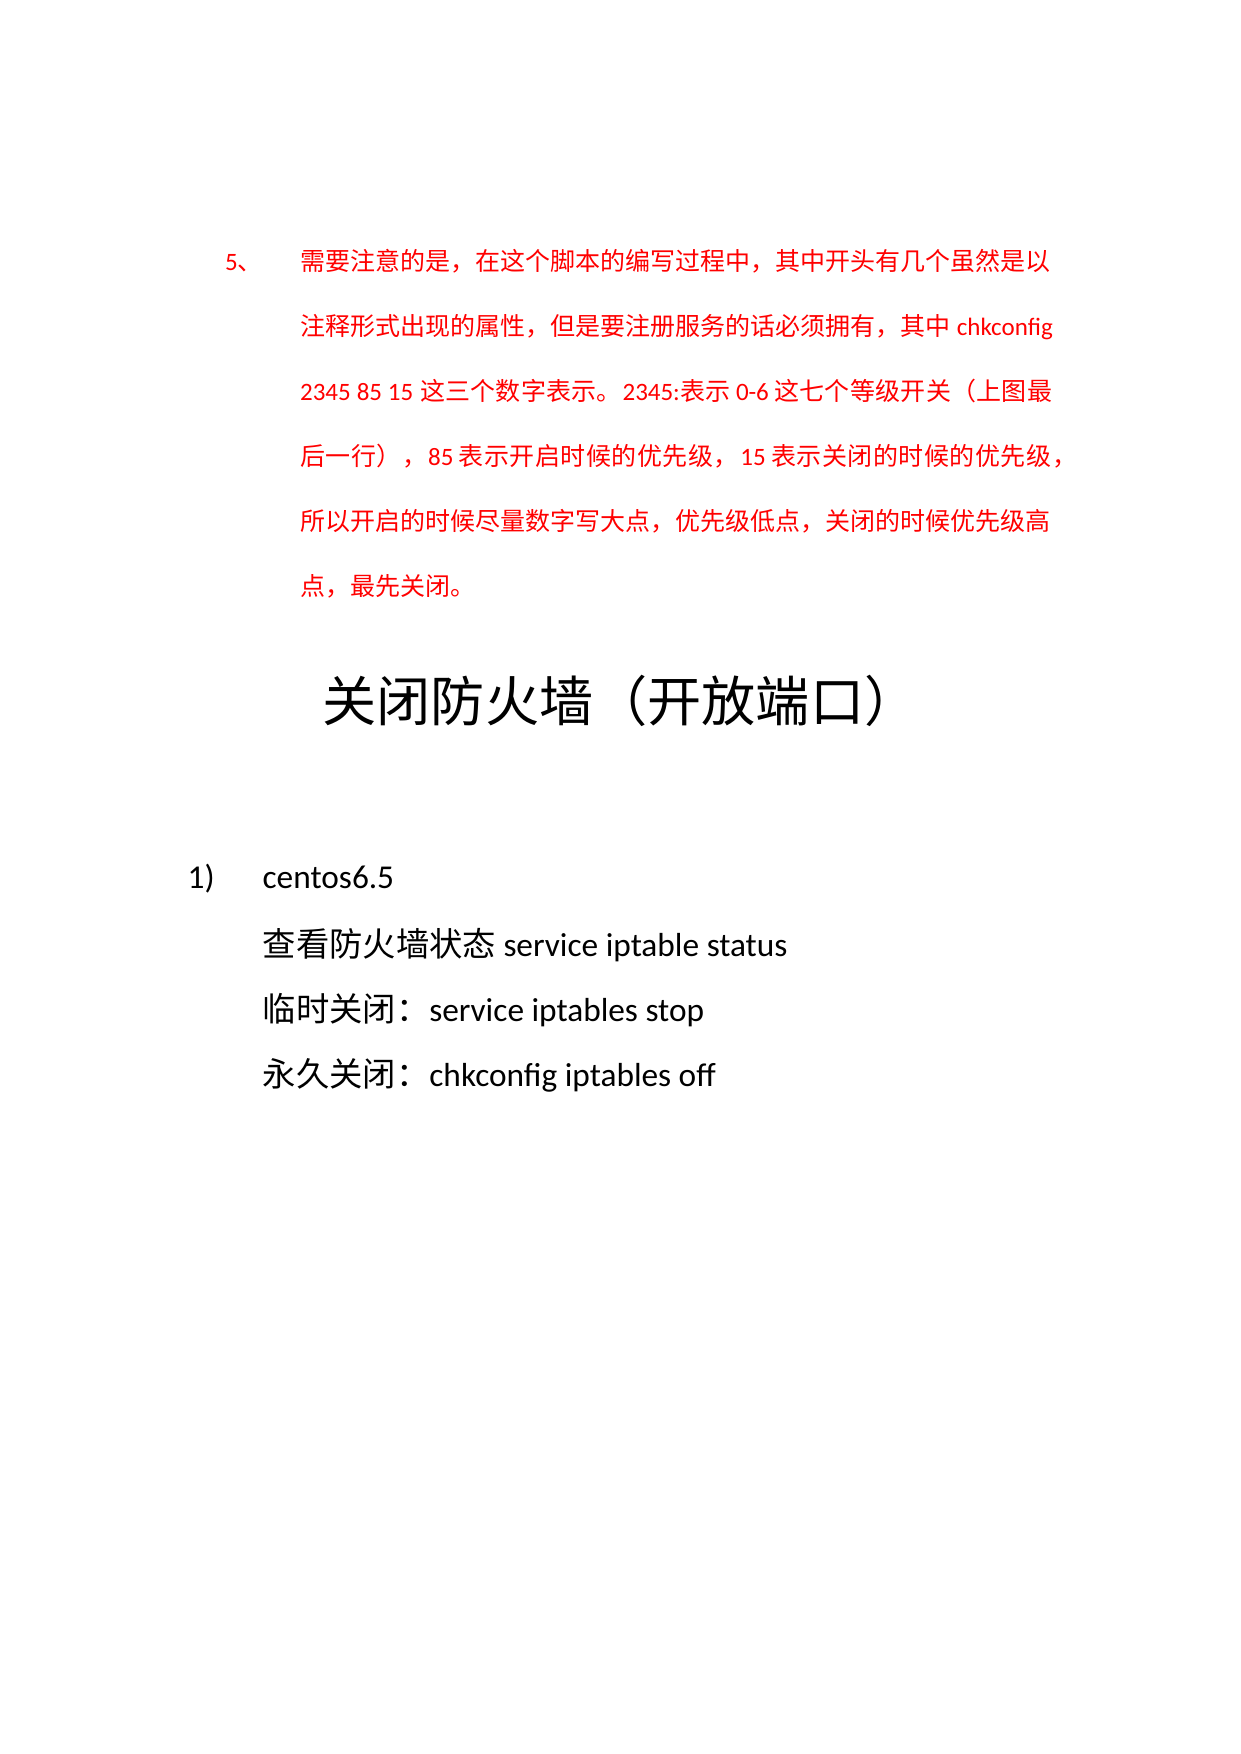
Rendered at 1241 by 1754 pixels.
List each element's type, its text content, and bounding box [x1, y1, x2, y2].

list 查看防火墙状态 service iptable status [262, 909, 1053, 974]
list centos6.5 [187, 844, 1053, 909]
list 临时关闭：service iptables stop [262, 974, 1053, 1039]
list 需要注意的是，在这个脚本的编写过程中，其中开头有几个虽然是以注释形式出现的属性，但是要注册服务的话必须拥有，其中chkconfig 2345 85 15 这三个数字表示。2345:表示0-6这七个等级开关（上图最后一行），85表示开启时候的优先级，15表示关闭的时候的优先级，所以开启的时候尽量数字写大点，优先级低点，关闭的时候优先级高点，最先关闭。 [225, 227, 1053, 617]
list 永久关闭：chkconfig iptables off [262, 1039, 1053, 1104]
text 关闭防火墙（开放端口） [187, 649, 1053, 747]
